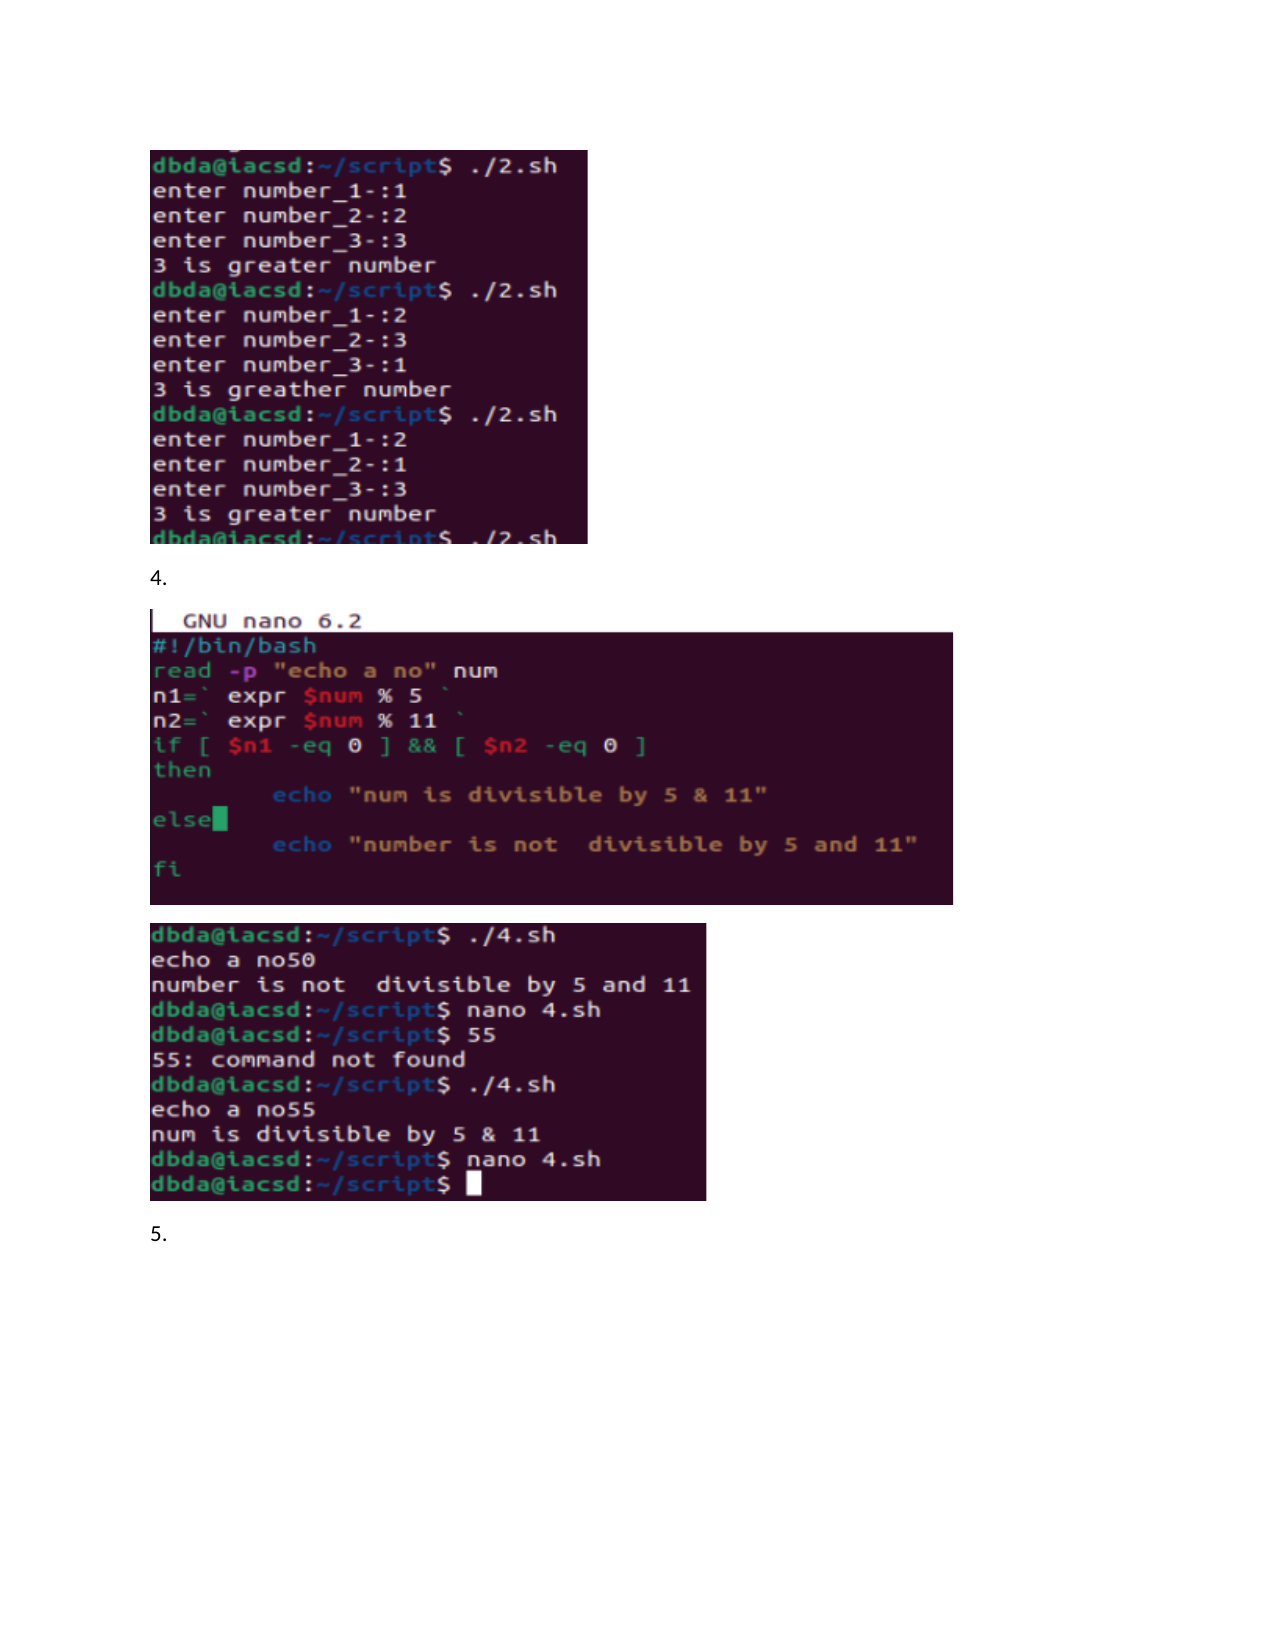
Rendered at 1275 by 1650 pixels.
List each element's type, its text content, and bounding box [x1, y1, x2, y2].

picture [150, 923, 707, 1201]
text 4. [150, 563, 1125, 591]
text 5. [150, 1219, 1125, 1247]
picture [150, 609, 954, 905]
picture [150, 150, 588, 544]
